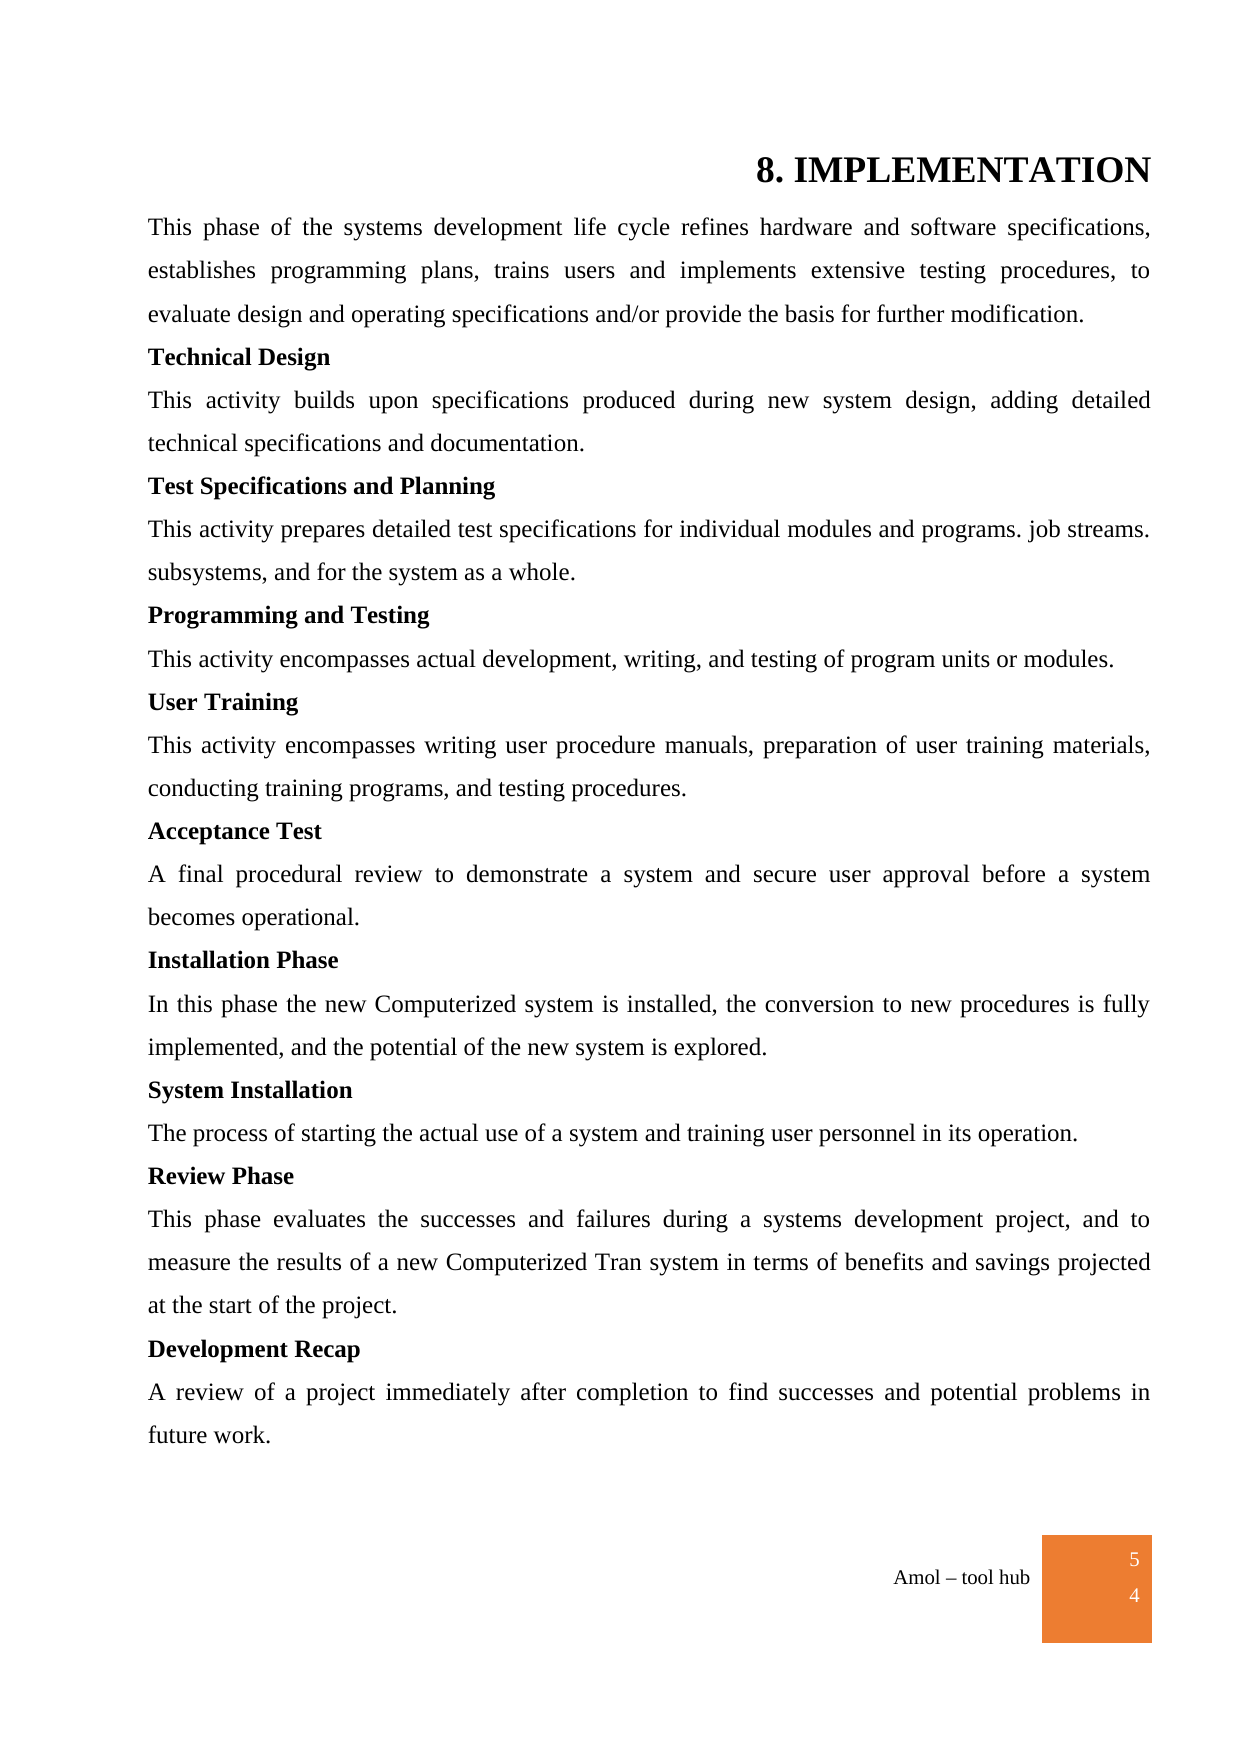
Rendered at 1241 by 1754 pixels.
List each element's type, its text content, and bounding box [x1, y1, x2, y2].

text Installation Phase [148, 946, 1152, 974]
text This activity encompasses writing user procedure manuals, preparation of user training materials, conducting training programs, and testing procedures. [148, 730, 1152, 802]
text This phase of the systems development life cycle refines hardware and software specifications, establishes programming plans, trains users and implements extensive testing procedures, to evaluate design and operating specifications and/or provide the basis for further modification. [148, 212, 1152, 327]
text The process of starting the actual use of a system and training user personnel in its operation. [148, 1118, 1152, 1147]
text Acceptance Test [148, 816, 1152, 845]
text Development Recap [148, 1334, 1152, 1362]
text Review Phase [148, 1161, 1152, 1190]
text A final procedural review to demonstrate a system and secure user approval before a system becomes operational. [148, 859, 1152, 931]
text This activity encompasses actual development, writing, and testing of program units or modules. [148, 644, 1152, 672]
text Test Specifications and Planning [148, 471, 1152, 500]
text Technical Design [148, 342, 1152, 371]
text This phase evaluates the successes and failures during a systems development project, and to measure the results of a new Computerized Tran system in terms of benefits and savings projected at the start of the project. [148, 1204, 1152, 1319]
text Programming and Testing [148, 601, 1152, 629]
text In this phase the new Computerized system is installed, the conversion to new procedures is fully implemented, and the potential of the new system is explored. [148, 989, 1152, 1061]
text System Installation [148, 1075, 1152, 1104]
text This activity prepares detailed test specifications for individual modules and programs. job streams. subsystems, and for the system as a whole. [148, 514, 1152, 586]
text IMPLEMENTATION [89, 148, 1152, 191]
text This activity builds upon specifications produced during new system design, adding detailed technical specifications and documentation. [148, 385, 1152, 457]
text User Training [148, 687, 1152, 716]
text A review of a project immediately after completion to find successes and potential problems in future work. [148, 1377, 1152, 1449]
